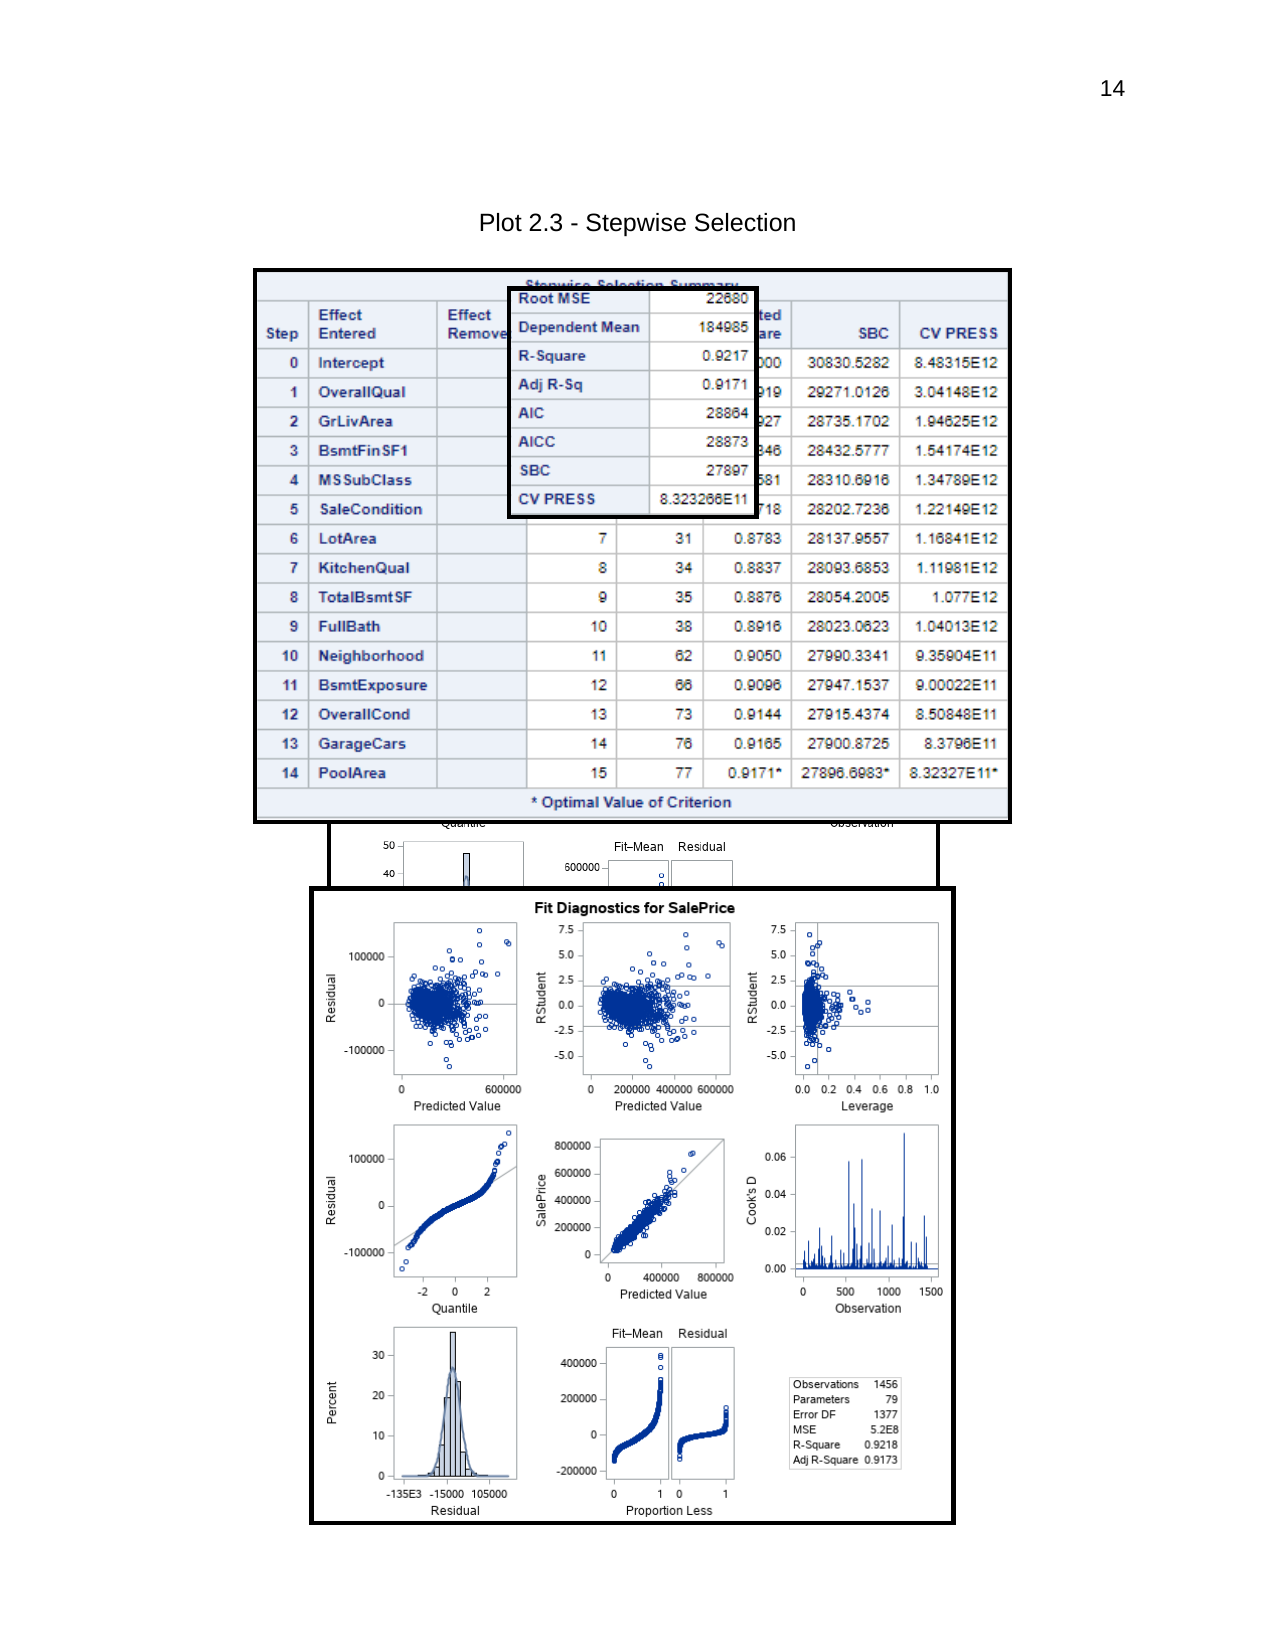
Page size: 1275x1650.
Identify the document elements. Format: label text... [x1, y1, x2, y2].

text Plot 2.3 - Stepwise Selection [150, 208, 1125, 237]
picture [257, 272, 1008, 820]
picture [314, 891, 951, 1521]
picture [331, 824, 936, 886]
